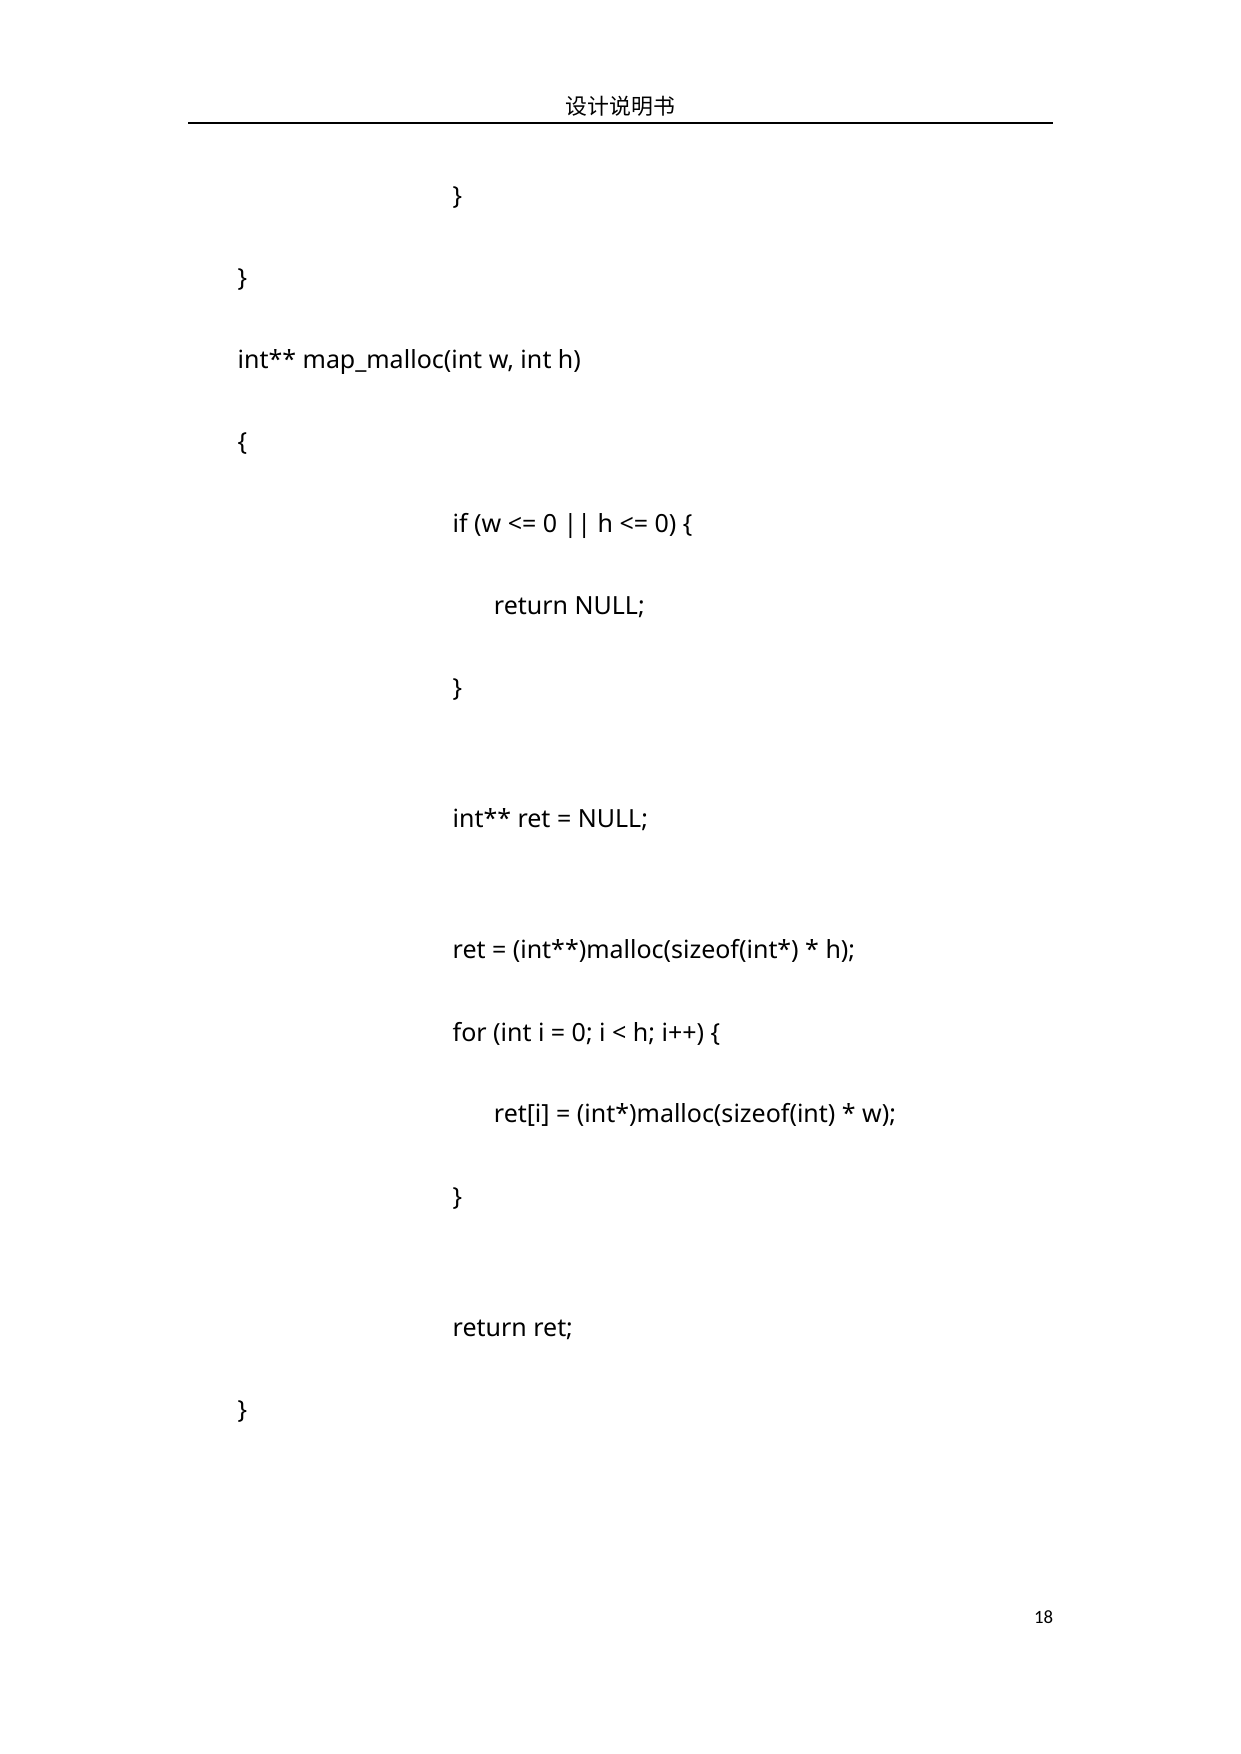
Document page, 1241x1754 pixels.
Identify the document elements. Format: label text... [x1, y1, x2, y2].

text ret[i] = (int*)malloc(sizeof(int) * w); [187, 1081, 1053, 1146]
text if (w <= 0 || h <= 0) { [187, 490, 1053, 555]
text } [187, 162, 1053, 227]
text return ret; [187, 1294, 1053, 1359]
text for (int i = 0; i < h; i++) { [187, 999, 1053, 1064]
text { [187, 408, 1053, 473]
text return NULL; [187, 572, 1053, 637]
text } [187, 1376, 1053, 1441]
text int** ret = NULL; [187, 785, 1053, 850]
text } [187, 1163, 1053, 1228]
text } [187, 244, 1053, 309]
text int** map_malloc(int w, int h) [187, 326, 1053, 391]
text ret = (int**)malloc(sizeof(int*) * h); [187, 917, 1053, 982]
text } [187, 654, 1053, 719]
